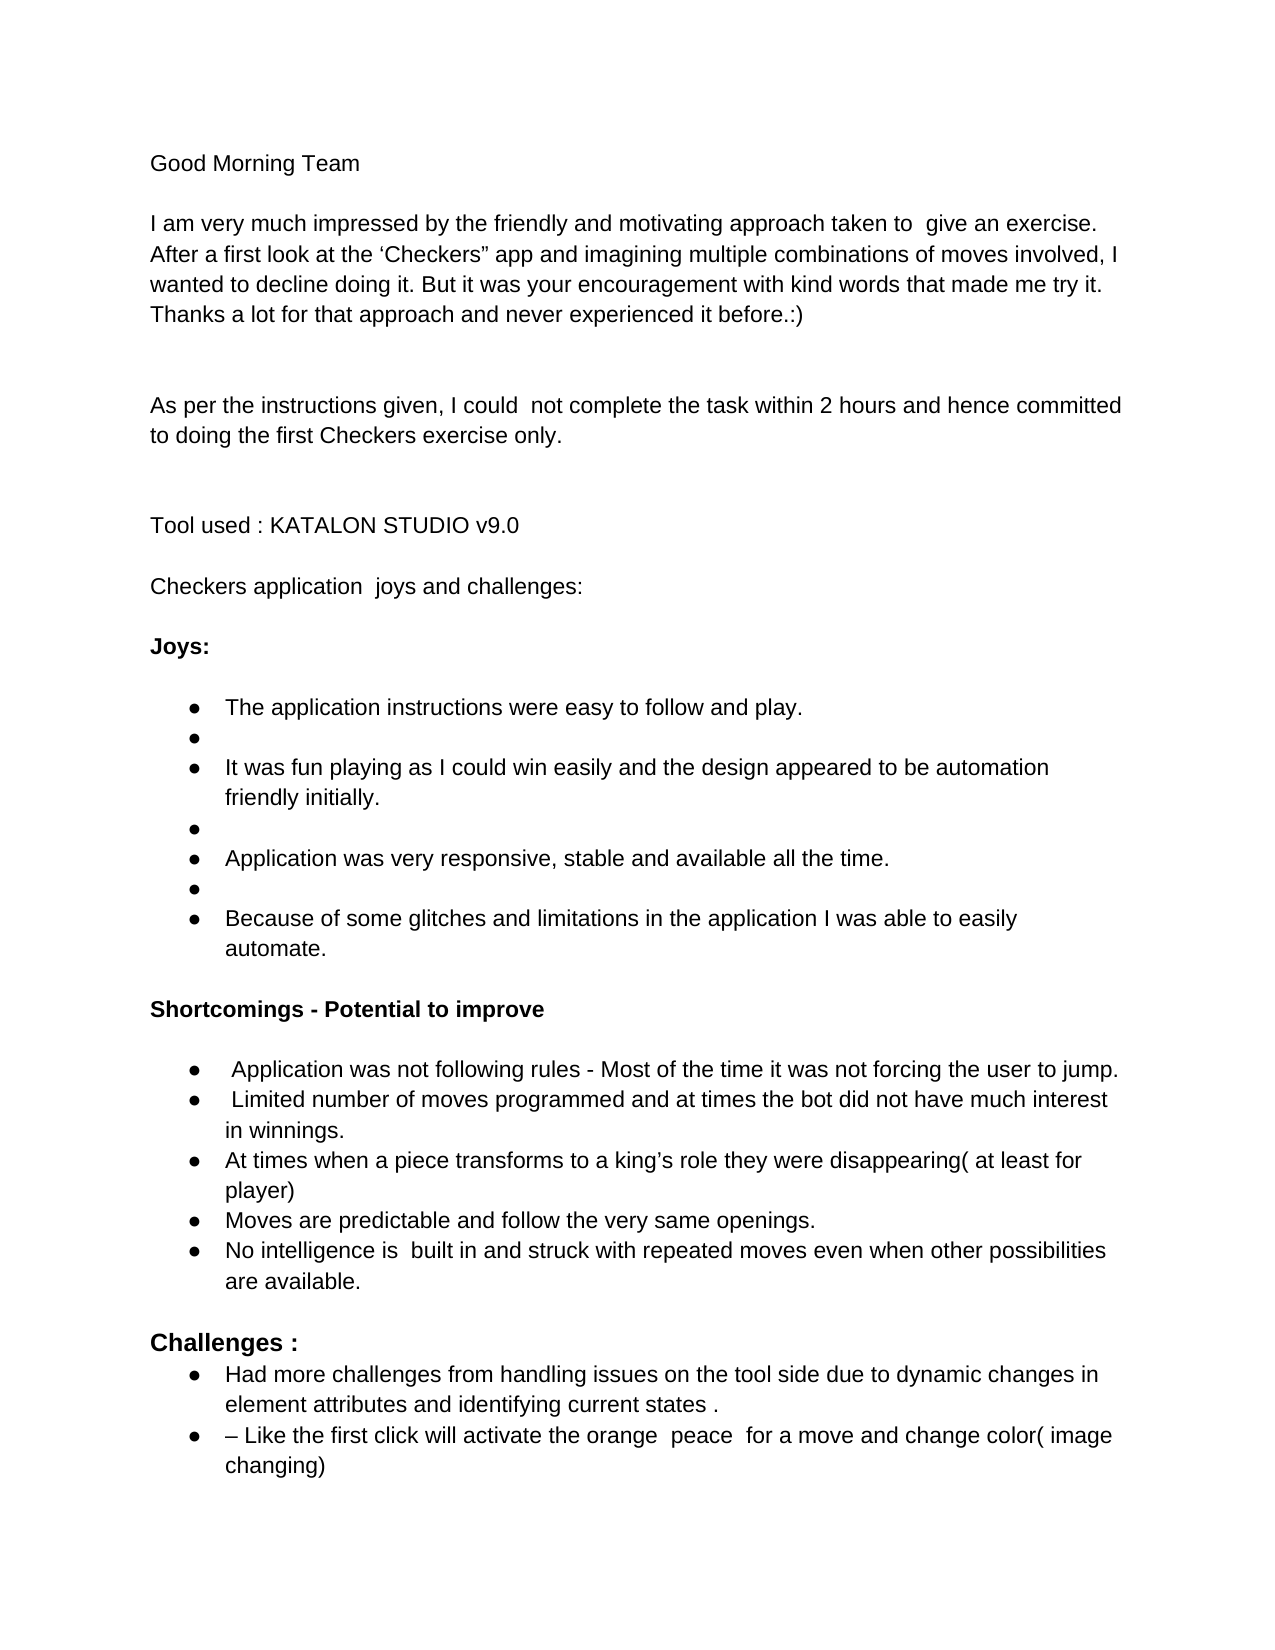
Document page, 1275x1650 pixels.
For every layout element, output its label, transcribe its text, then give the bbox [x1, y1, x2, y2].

text As per the instructions given, I could not complete the task within 2 hours and hence committed to doing the first Checkers exercise only. [150, 392, 1125, 448]
list Application was very responsive, stable and available all the time. [187, 845, 1125, 871]
list It was fun playing as I could win easily and the design appeared to be automation friendly initially. [187, 754, 1125, 811]
text I am very much impressed by the friendly and motivating approach taken to give an exercise. [150, 210, 1125, 237]
text Joys: [150, 633, 1125, 660]
list Limited number of moves programmed and at times the bot did not have much interest in winnings. [187, 1086, 1125, 1143]
text Good Morning Team [150, 150, 1125, 176]
list – Like the first click will activate the orange peace for a move and change color( image changing) [187, 1422, 1125, 1478]
text Tool used : KATALON STUDIO v9.0 [150, 512, 1125, 539]
list At times when a piece transforms to a king’s role they were disappearing( at least for player) [187, 1147, 1125, 1203]
list Because of some glitches and limitations in the application I was able to easily automate. [187, 905, 1125, 962]
text Shortcomings - Potential to improve [150, 996, 1125, 1022]
text Checkers application joys and challenges: [150, 573, 1125, 599]
list Had more challenges from handling issues on the tool side due to dynamic changes in element attributes and identifying current states . [187, 1361, 1125, 1418]
list No intelligence is built in and struck with repeated moves even when other possibilities are available. [187, 1237, 1125, 1294]
text Challenges : [150, 1328, 1125, 1357]
list Moves are predictable and follow the very same openings. [187, 1207, 1125, 1234]
list Application was not following rules - Most of the time it was not forcing the user to jump. [187, 1056, 1125, 1083]
list The application instructions were easy to follow and play. [187, 694, 1125, 720]
text After a first look at the ‘Checkers” app and imagining multiple combinations of moves involved, I wanted to decline doing it. But it was your encouragement with kind words that made me try it. Thanks a lot for that approach and never experienced it before.:) [150, 241, 1125, 327]
